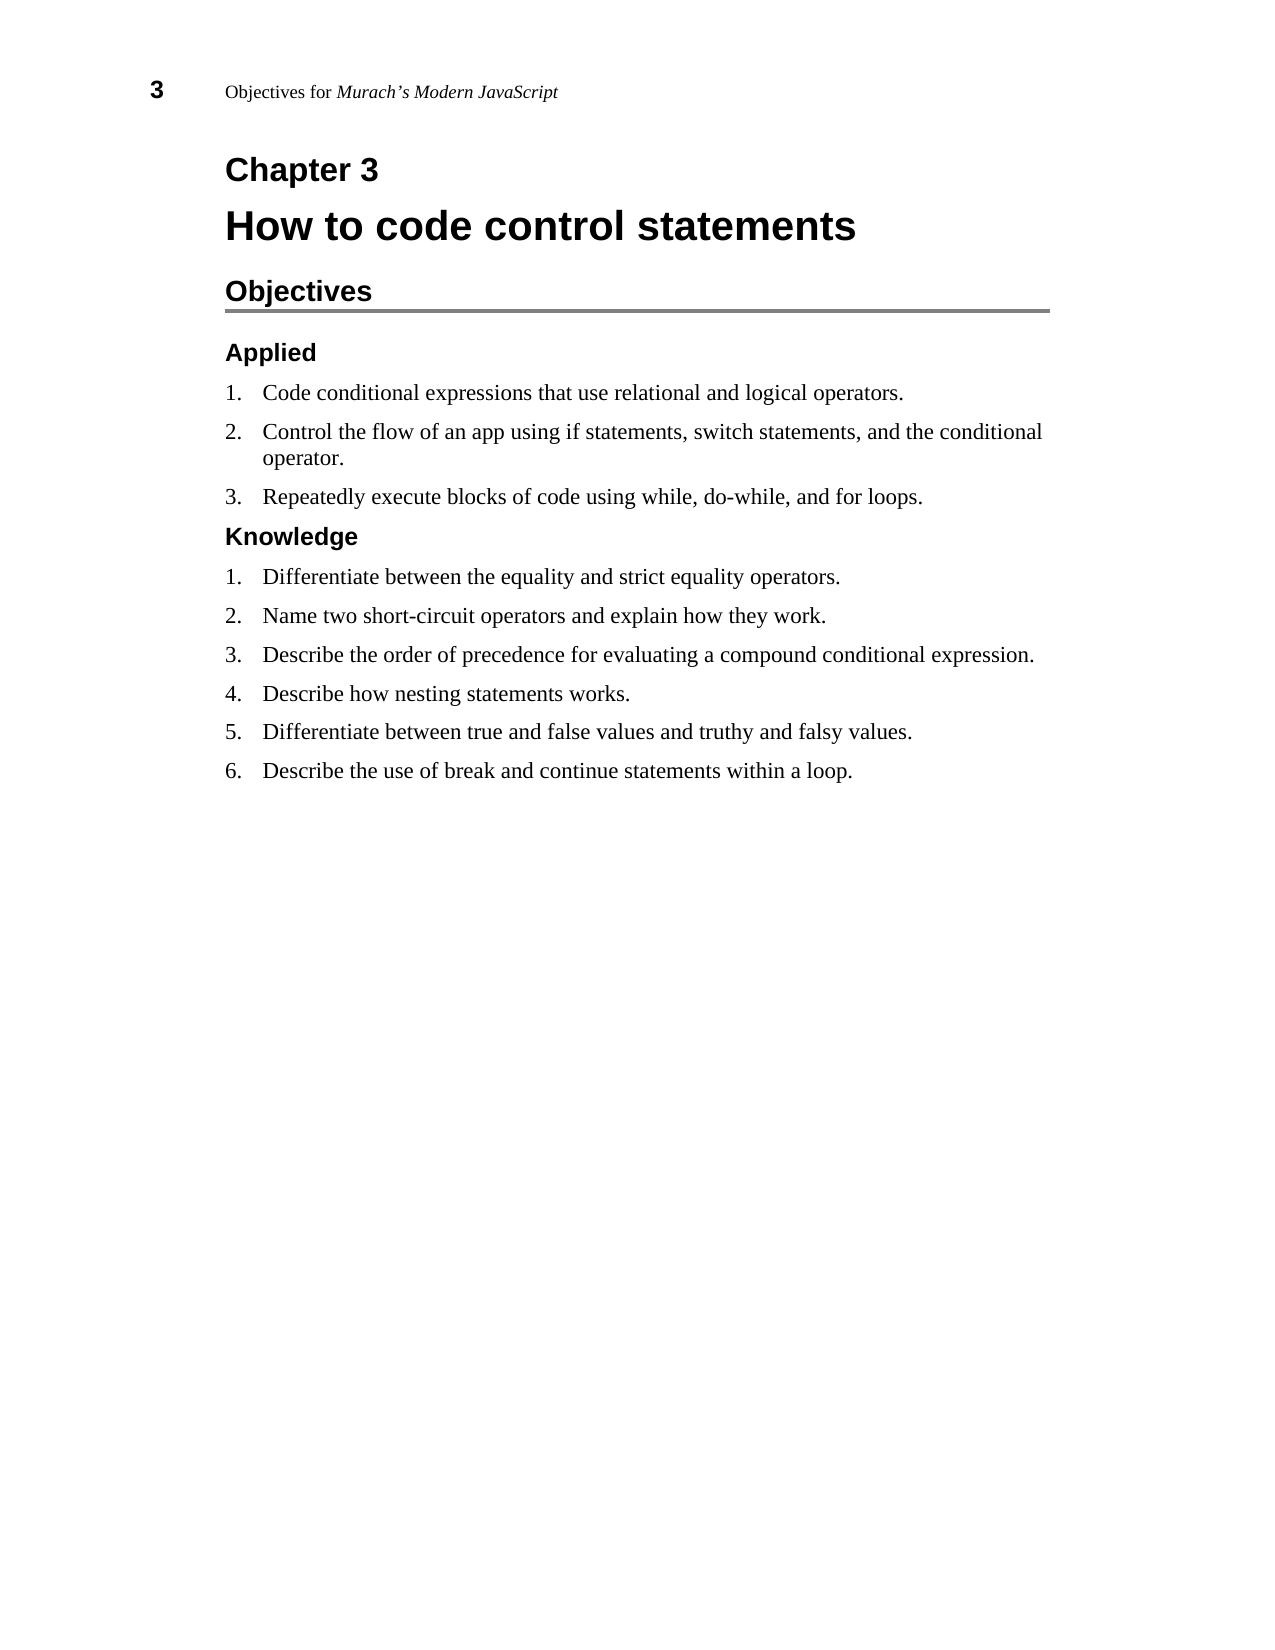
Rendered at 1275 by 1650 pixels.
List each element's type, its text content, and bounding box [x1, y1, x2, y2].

list Differentiate between true and false values and truthy and falsy values. [225, 718, 1050, 745]
list Repeatedly execute blocks of code using while, do-while, and for loops. [225, 483, 1050, 509]
title How to code control statements [225, 201, 1050, 249]
subtitle Objectives [225, 274, 1050, 309]
list Describe the use of break and continue statements within a loop. [225, 757, 1050, 784]
subtitle Applied [225, 338, 900, 366]
list Name two short-circuit operators and explain how they work. [225, 602, 1050, 628]
list Describe how nesting statements works. [225, 679, 1050, 706]
list Code conditional expressions that use relational and logical operators. [225, 379, 1050, 405]
text Chapter 3 [225, 150, 1050, 188]
list Control the flow of an app using if statements, switch statements, and the conditional operator. [225, 418, 1050, 470]
list Differentiate between the equality and strict equality operators. [225, 563, 1050, 589]
list Describe the order of precedence for evaluating a compound conditional expression. [225, 641, 1050, 667]
subtitle Knowledge [225, 522, 900, 551]
